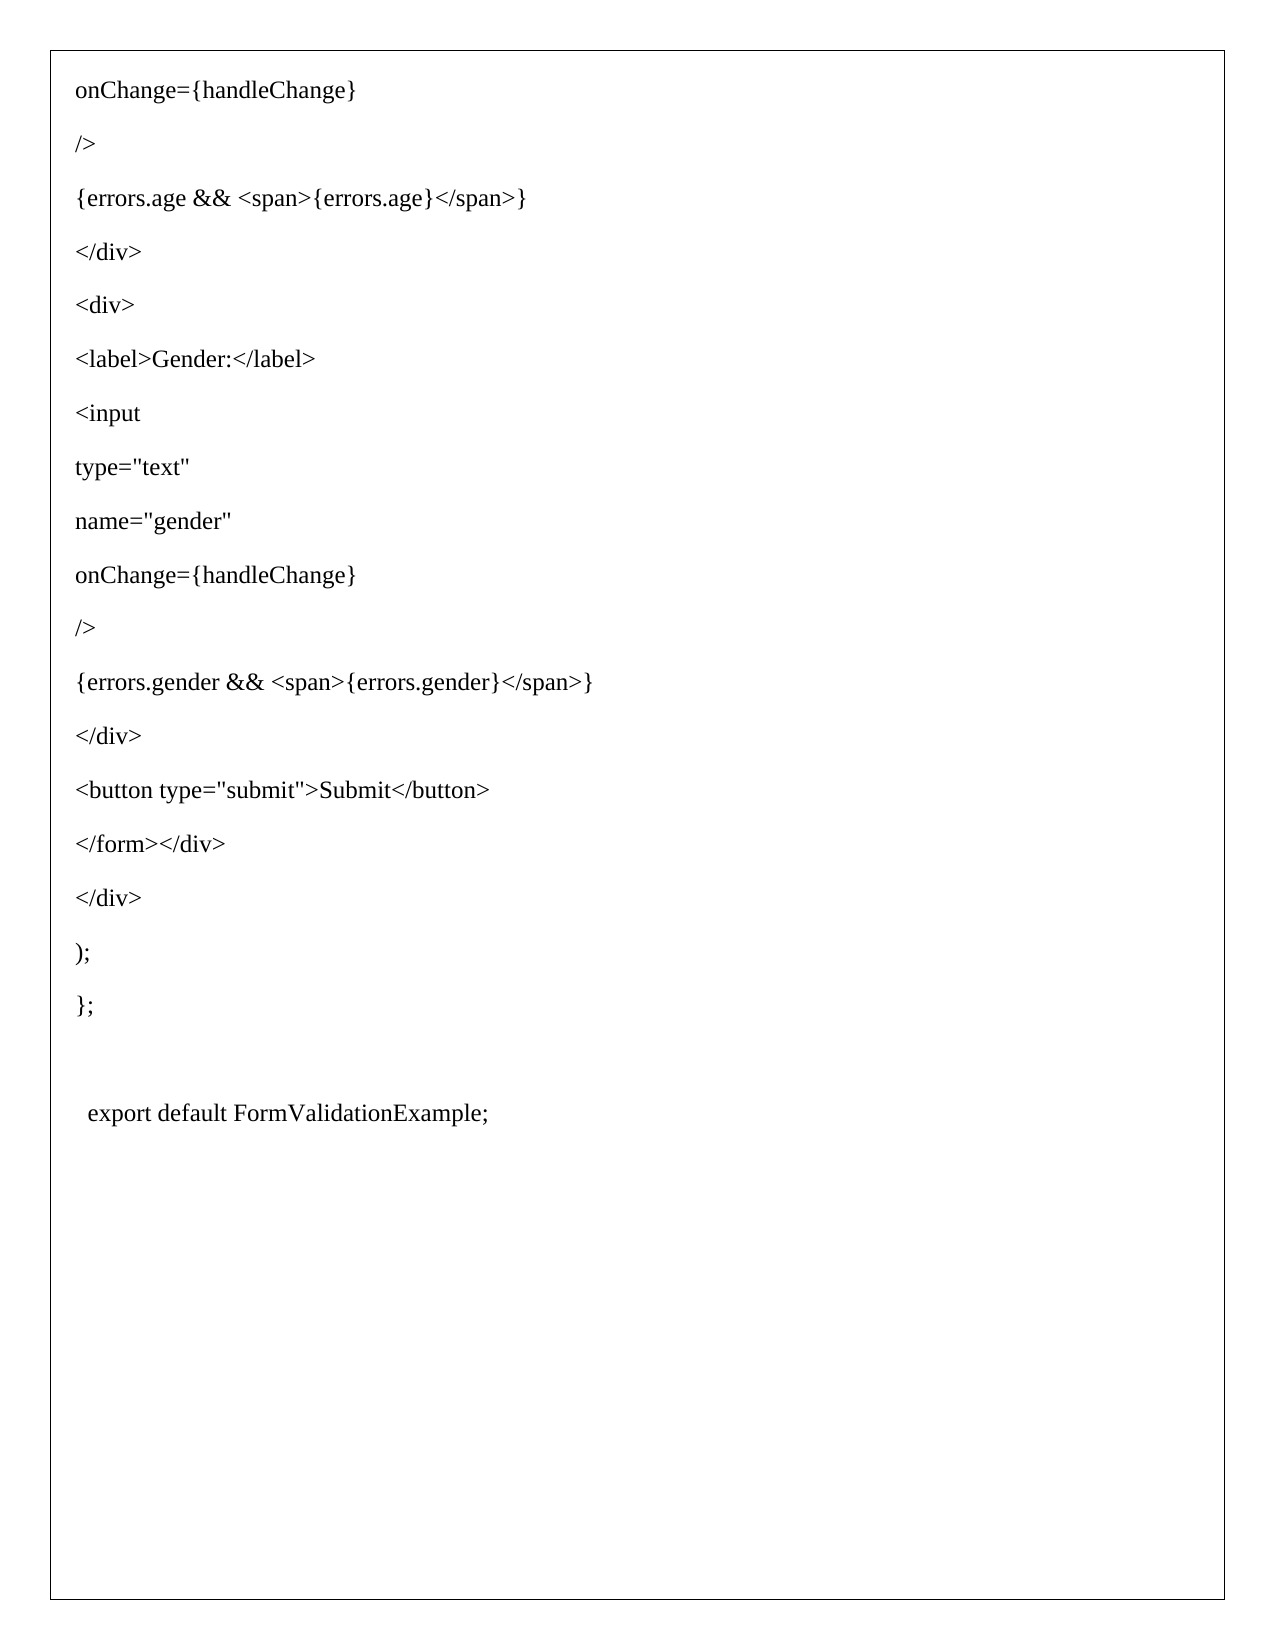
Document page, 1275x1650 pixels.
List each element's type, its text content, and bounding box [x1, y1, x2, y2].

text type="text" [75, 452, 1200, 481]
text {errors.age && <span>{errors.age}</span>} [75, 183, 1200, 211]
text {errors.gender && <span>{errors.gender}</span>} [75, 667, 1200, 696]
text export default FormValidationExample; [75, 1098, 1200, 1127]
text onChange={handleChange} [75, 75, 1200, 104]
text /> [75, 129, 1200, 158]
text <input [75, 398, 1200, 427]
text <div> [75, 290, 1200, 319]
text <label>Gender:</label> [75, 344, 1200, 373]
text /> [75, 613, 1200, 642]
text </form></div> [75, 829, 1200, 858]
text </div> [75, 237, 1200, 265]
text </div> [75, 721, 1200, 750]
text </div> [75, 883, 1200, 912]
text name="gender" [75, 506, 1200, 534]
text <button type="submit">Submit</button> [75, 775, 1200, 804]
text onChange={handleChange} [75, 560, 1200, 588]
text }; [75, 991, 1200, 1019]
text ); [75, 937, 1200, 965]
